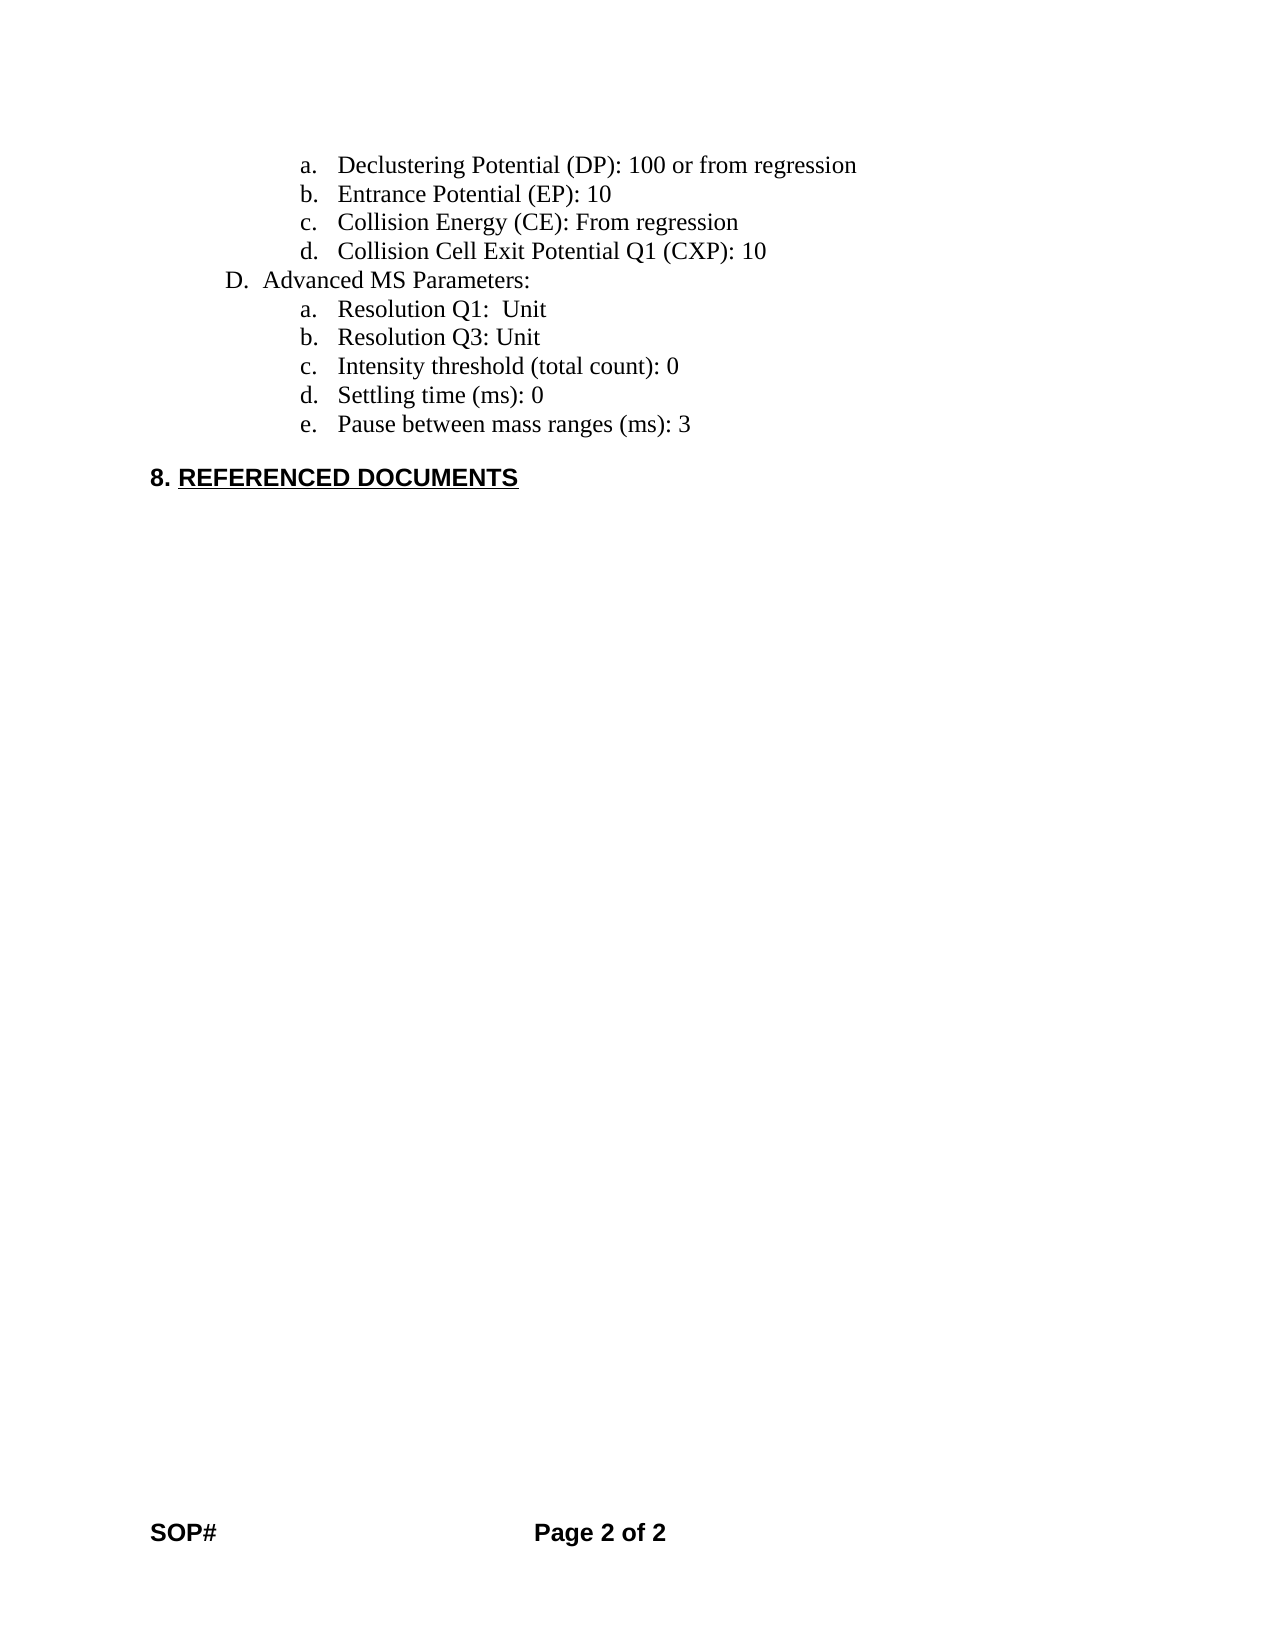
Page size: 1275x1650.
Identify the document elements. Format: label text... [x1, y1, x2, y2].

list Collision Cell Exit Potential Q1 (CXP): 10 [300, 236, 1125, 265]
list Entrance Potential (EP): 10 [300, 179, 1125, 207]
list Pause between mass ranges (ms): 3 [300, 409, 1125, 437]
list Advanced MS Parameters: [225, 265, 1125, 294]
list Settling time (ms): 0 [300, 380, 1125, 409]
list Intensity threshold (total count): 0 [300, 351, 1125, 380]
list Collision Energy (CE): From regression [300, 207, 1125, 236]
list Resolution Q3: Unit [300, 322, 1125, 351]
text Referenced Documents [150, 462, 1125, 491]
list Resolution Q1: Unit [300, 294, 1125, 322]
list Declustering Potential (DP): 100 or from regression [300, 150, 1125, 179]
